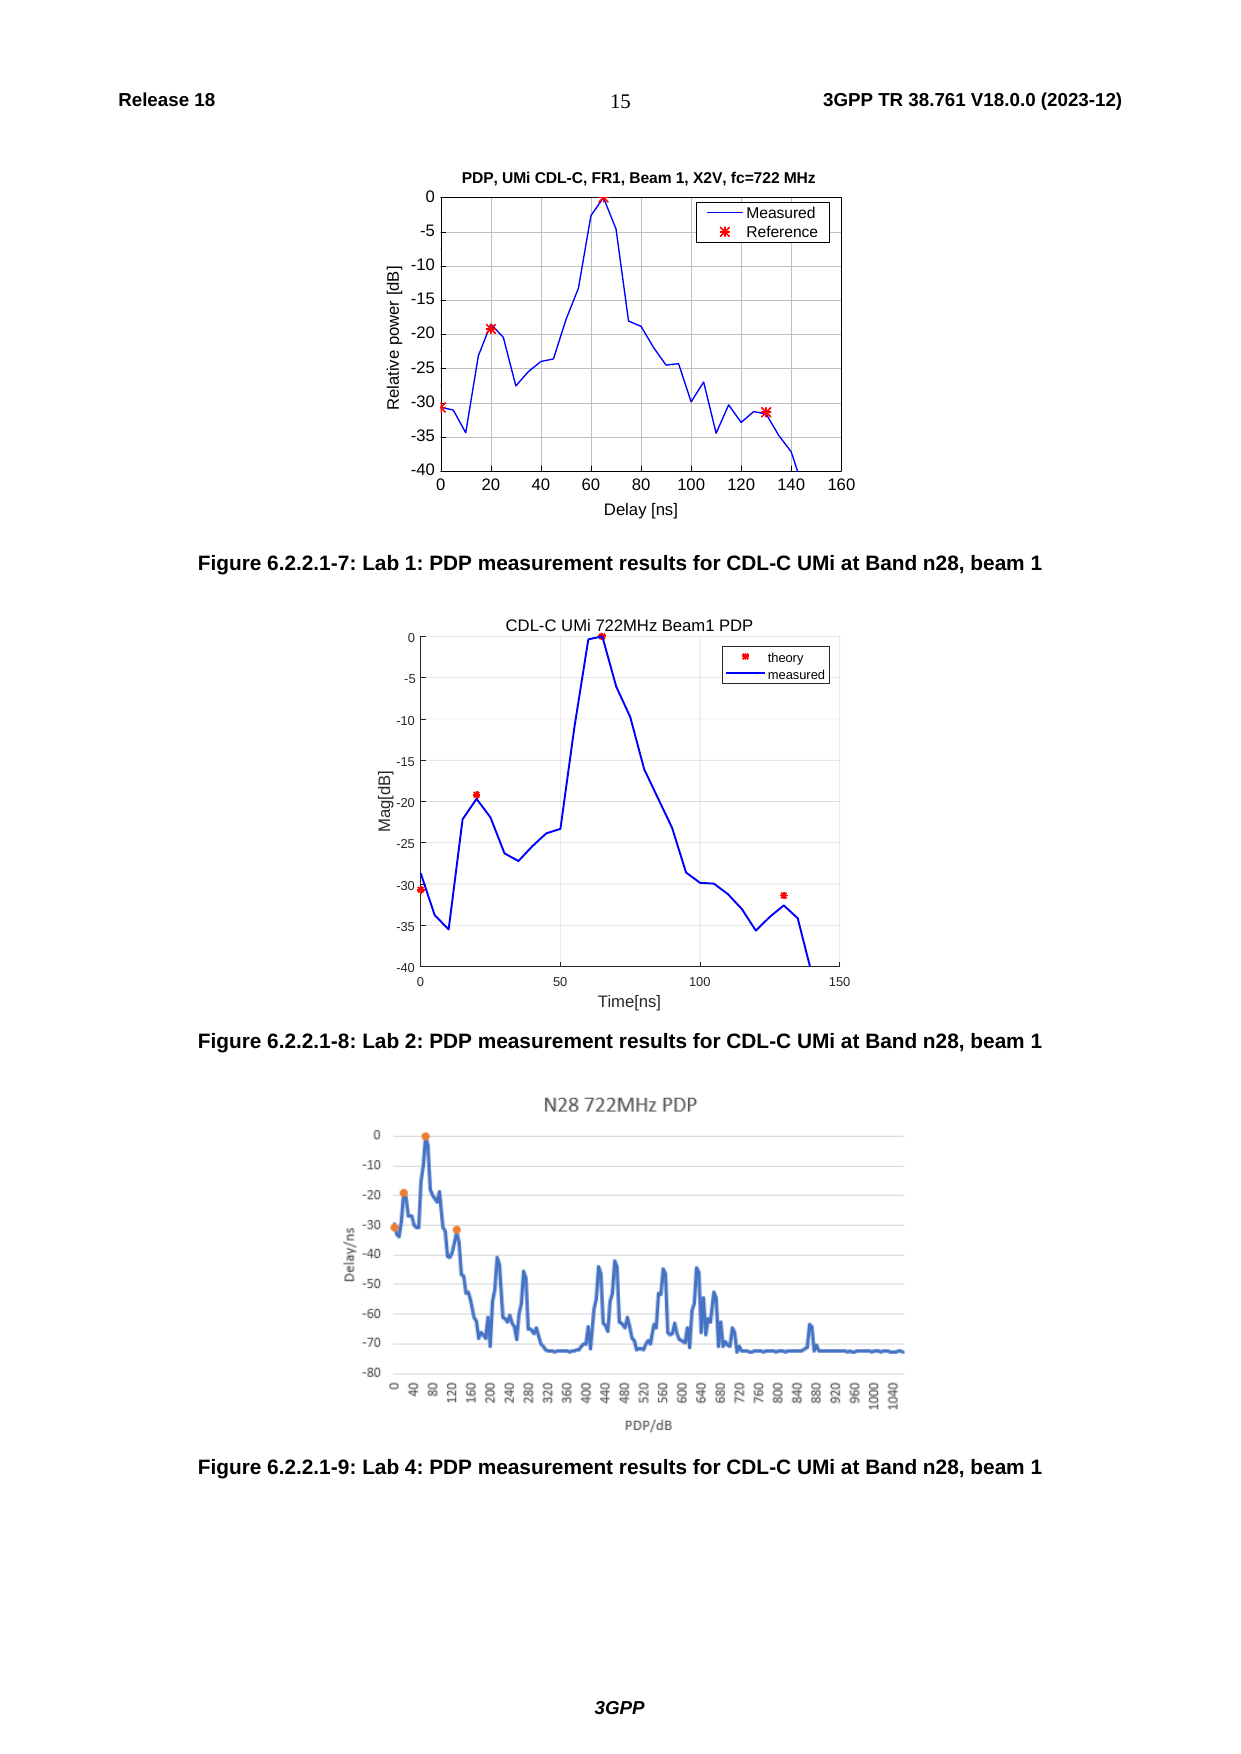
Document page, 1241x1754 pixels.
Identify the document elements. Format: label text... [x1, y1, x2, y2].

text Figure 6.2.2.1-8: Lab 2: PDP measurement results for CDL-C UMi at Band n28, beam 1 [118, 1029, 1122, 1053]
text Figure 6.2.2.1-7: Lab 1: PDP measurement results for CDL-C UMi at Band n28, beam 1 [118, 551, 1122, 575]
text Figure 6.2.2.1-9: Lab 4: PDP measurement results for CDL-C UMi at Band n28, beam 1 [118, 1455, 1122, 1479]
picture [326, 1084, 914, 1437]
